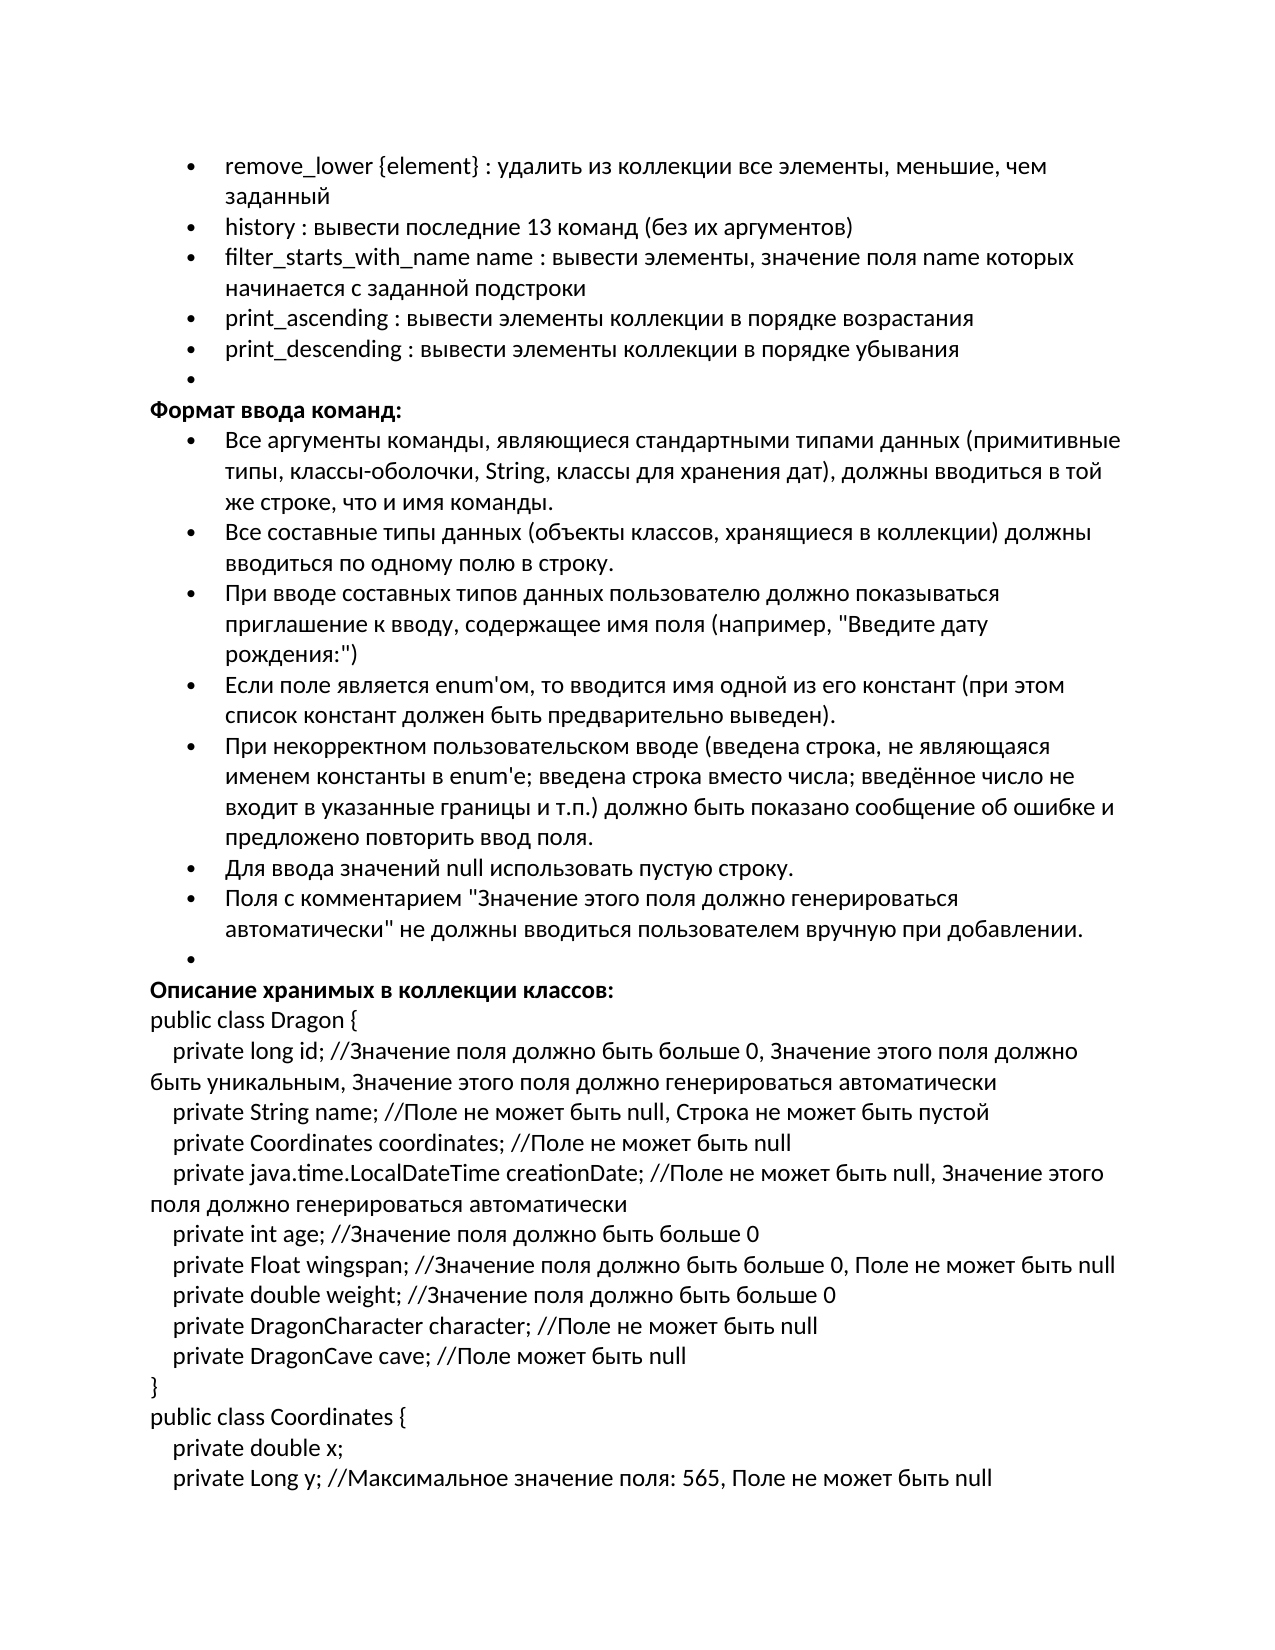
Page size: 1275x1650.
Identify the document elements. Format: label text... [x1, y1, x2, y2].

list Все аргументы команды, являющиеся стандартными типами данных (примитивные типы, классы-оболочки, String, классы для хранения дат), должны вводиться в той же строке, что и имя команды. [187, 425, 1125, 516]
text Описание хранимых в коллекции классов: [150, 974, 1125, 1004]
list Для ввода значений null использовать пустую строку. [187, 852, 1125, 882]
list filter_starts_with_name name : вывести элементы, значение поля name которых начинается с заданной подстроки [187, 242, 1125, 303]
list print_descending : вывести элементы коллекции в порядке убывания [187, 333, 1125, 364]
text private DragonCave cave; //Поле может быть null [150, 1340, 1125, 1371]
list Если поле является enum'ом, то вводится имя одной из его констант (при этом список констант должен быть предварительно выведен). [187, 669, 1125, 730]
list history : вывести последние 13 команд (без их аргументов) [187, 211, 1125, 242]
text private long id; //Значение поля должно быть больше 0, Значение этого поля должно быть уникальным, Значение этого поля должно генерироваться автоматически [150, 1035, 1125, 1096]
text private DragonCharacter character; //Поле не может быть null [150, 1310, 1125, 1340]
text private double weight; //Значение поля должно быть больше 0 [150, 1279, 1125, 1310]
text private Coordinates coordinates; //Поле не может быть null [150, 1127, 1125, 1157]
text private Long y; //Максимальное значение поля: 565, Поле не может быть null [150, 1462, 1125, 1493]
list Все составные типы данных (объекты классов, хранящиеся в коллекции) должны вводиться по одному полю в строку. [187, 516, 1125, 577]
text public class Coordinates { [150, 1401, 1125, 1432]
text private String name; //Поле не может быть null, Строка не может быть пустой [150, 1096, 1125, 1127]
text public class Dragon { [150, 1004, 1125, 1035]
list remove_lower {element} : удалить из коллекции все элементы, меньшие, чем заданный [187, 150, 1125, 211]
text private double x; [150, 1432, 1125, 1462]
text private Float wingspan; //Значение поля должно быть больше 0, Поле не может быть null [150, 1249, 1125, 1279]
text Формат ввода команд: [150, 394, 1125, 425]
text private java.time.LocalDateTime creationDate; //Поле не может быть null, Значение этого поля должно генерироваться автоматически [150, 1157, 1125, 1218]
list При вводе составных типов данных пользователю должно показываться приглашение к вводу, содержащее имя поля (например, "Введите дату рождения:") [187, 577, 1125, 669]
text private int age; //Значение поля должно быть больше 0 [150, 1218, 1125, 1249]
list print_ascending : вывести элементы коллекции в порядке возрастания [187, 303, 1125, 333]
text } [150, 1371, 1125, 1401]
list Поля с комментарием "Значение этого поля должно генерироваться автоматически" не должны вводиться пользователем вручную при добавлении. [187, 882, 1125, 943]
list При некорректном пользовательском вводе (введена строка, не являющаяся именем константы в enum'е; введена строка вместо числа; введённое число не входит в указанные границы и т.п.) должно быть показано сообщение об ошибке и предложено повторить ввод поля. [187, 730, 1125, 852]
